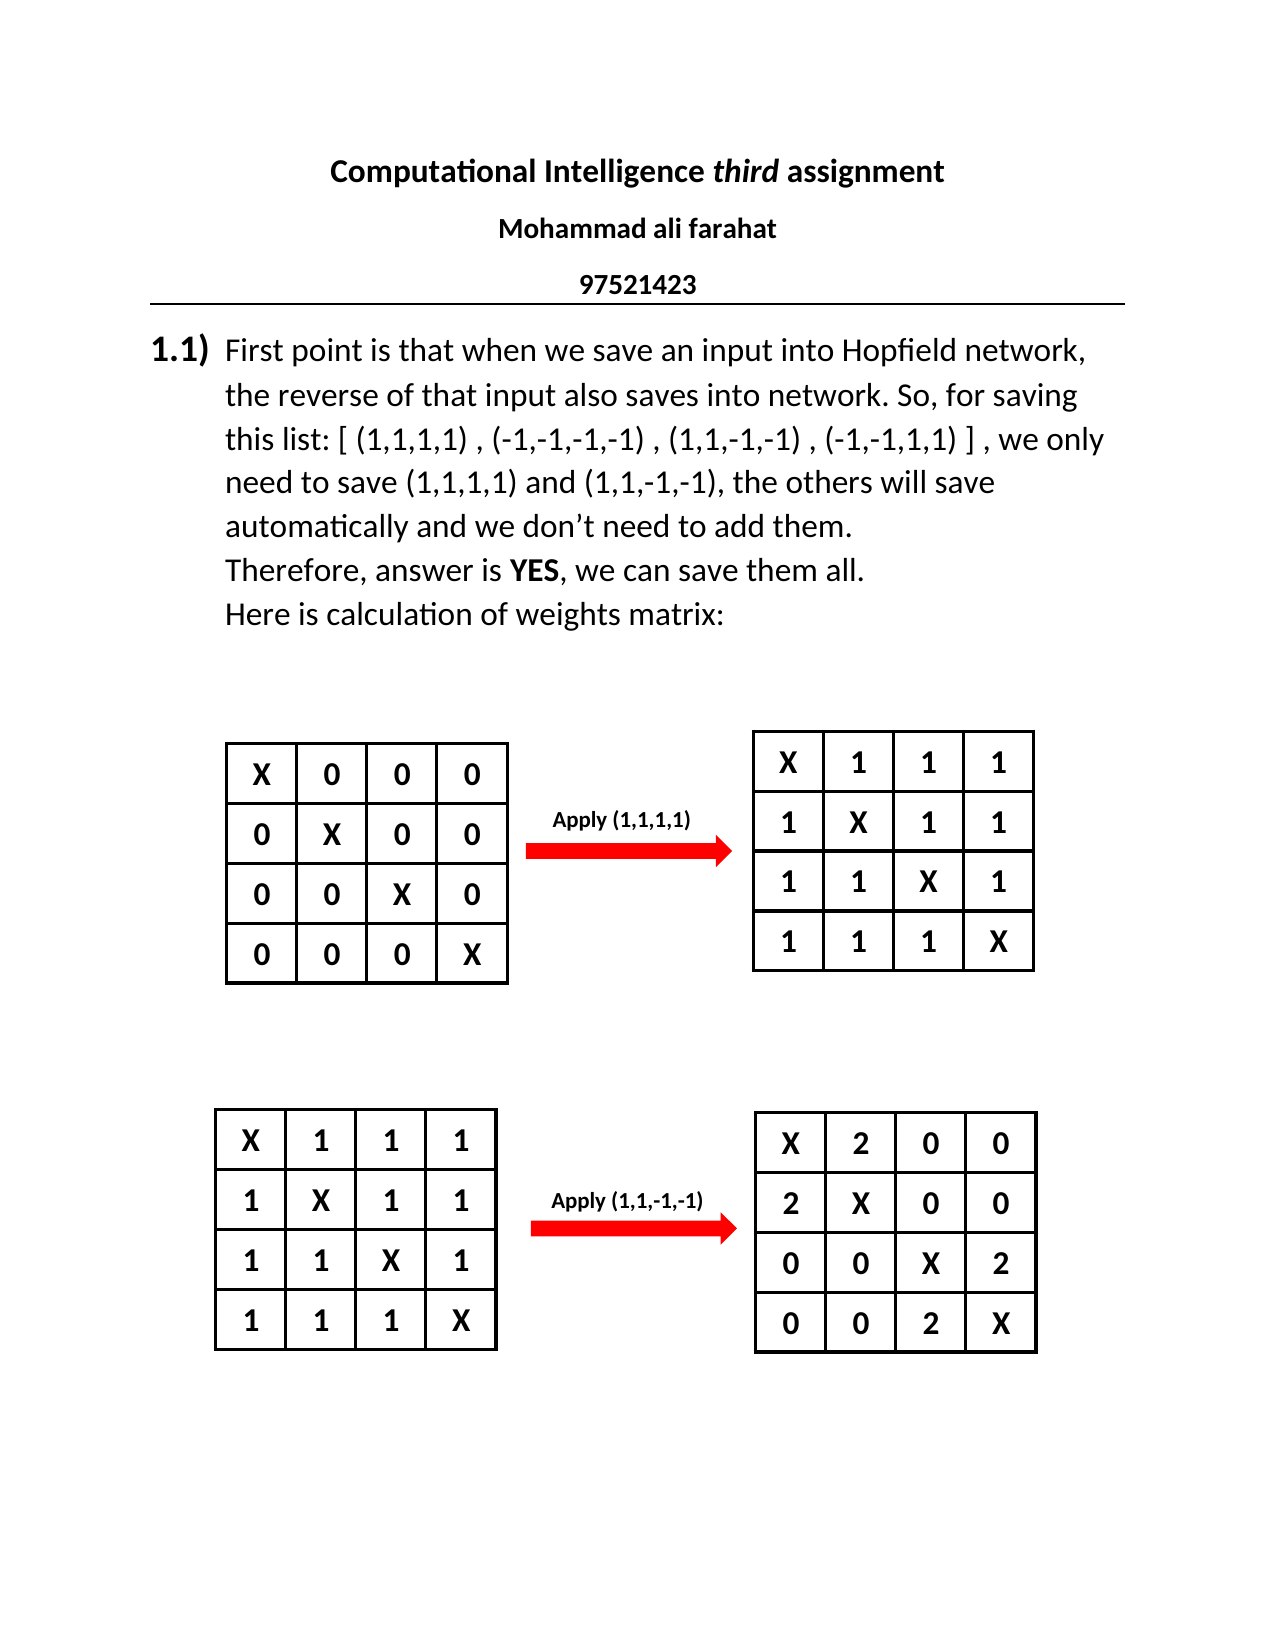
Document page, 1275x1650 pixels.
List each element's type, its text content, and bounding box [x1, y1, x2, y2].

table_cell 1 [755, 853, 822, 909]
table_cell 1 [357, 1171, 424, 1228]
table_cell 0 [368, 805, 435, 862]
table_header X [228, 745, 295, 802]
table_cell 1 [895, 793, 962, 849]
table_cell 1 [825, 853, 892, 909]
table_cell 0 [228, 865, 295, 922]
table_cell 1 [287, 1291, 354, 1348]
table_header 0 [368, 745, 435, 802]
table_cell X [357, 1231, 424, 1288]
table_cell X [965, 913, 1032, 969]
table_cell 2 [967, 1234, 1034, 1291]
table_cell 0 [368, 925, 435, 981]
table_cell X [438, 925, 506, 981]
text Mohammad ali farahat [150, 211, 1125, 246]
table_header X [757, 1114, 824, 1171]
table_cell 1 [895, 913, 962, 969]
table_cell X [827, 1174, 894, 1231]
table_cell 1 [217, 1171, 284, 1228]
table_cell 1 [287, 1231, 354, 1288]
text 97521423 [150, 266, 1125, 303]
table_cell 0 [827, 1294, 894, 1350]
table_cell 1 [427, 1171, 494, 1228]
table_header 1 [895, 733, 962, 789]
list Here is calculation of weights matrix: [225, 593, 1125, 634]
table_header 0 [438, 745, 506, 802]
list First point is that when we save an input into Hopfield network, the reverse of that input also saves into network. So, for saving this list: [ (1,1,1,1) , (-1,-1,-1,-1) , (1,1,-1,-1) , (-1,-1,1,1) ] , we only need to save (1,1,1,1) and (1,1,-1,-1), the others will save automatically and we don’t need to add them. [150, 324, 1125, 546]
table_header X [217, 1111, 284, 1168]
table_header 0 [967, 1114, 1034, 1171]
table_cell 1 [357, 1291, 424, 1348]
table_cell 1 [217, 1231, 284, 1288]
table_cell 0 [228, 925, 295, 981]
table_cell 0 [298, 925, 365, 981]
table_cell X [825, 793, 892, 849]
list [225, 1268, 1125, 1453]
table_header 1 [357, 1111, 424, 1168]
table_cell 0 [438, 865, 506, 922]
table_cell 0 [827, 1234, 894, 1291]
table_cell X [287, 1171, 354, 1228]
table_cell 0 [967, 1174, 1034, 1231]
table_cell 1 [755, 793, 822, 849]
table_header 1 [427, 1111, 494, 1168]
table_cell 0 [757, 1234, 824, 1291]
table_header 0 [897, 1114, 964, 1171]
table_cell X [427, 1291, 494, 1348]
text Computational Intelligence third assignment [150, 150, 1125, 191]
table_cell 2 [897, 1294, 964, 1350]
table_header 1 [965, 733, 1032, 789]
table_cell X [368, 865, 435, 922]
table_cell 0 [438, 805, 506, 862]
table_cell 2 [757, 1174, 824, 1231]
table_cell X [967, 1294, 1034, 1350]
table_cell X [897, 1234, 964, 1291]
table_cell X [895, 853, 962, 909]
table_cell 0 [298, 865, 365, 922]
list Therefore, answer is YES, we can save them all. [225, 549, 1125, 590]
table_cell 1 [217, 1291, 284, 1348]
table_cell 1 [965, 793, 1032, 849]
table_cell 1 [427, 1231, 494, 1288]
table_cell 1 [825, 913, 892, 969]
table_header 0 [298, 745, 365, 802]
table_cell 1 [755, 913, 822, 969]
table_header 1 [287, 1111, 354, 1168]
table_cell X [298, 805, 365, 862]
table_header 1 [825, 733, 892, 789]
table_cell 1 [965, 853, 1032, 909]
table_header 2 [827, 1114, 894, 1171]
table_cell 0 [228, 805, 295, 862]
table_cell 0 [757, 1294, 824, 1350]
table_cell 0 [897, 1174, 964, 1231]
table_header X [755, 733, 822, 789]
